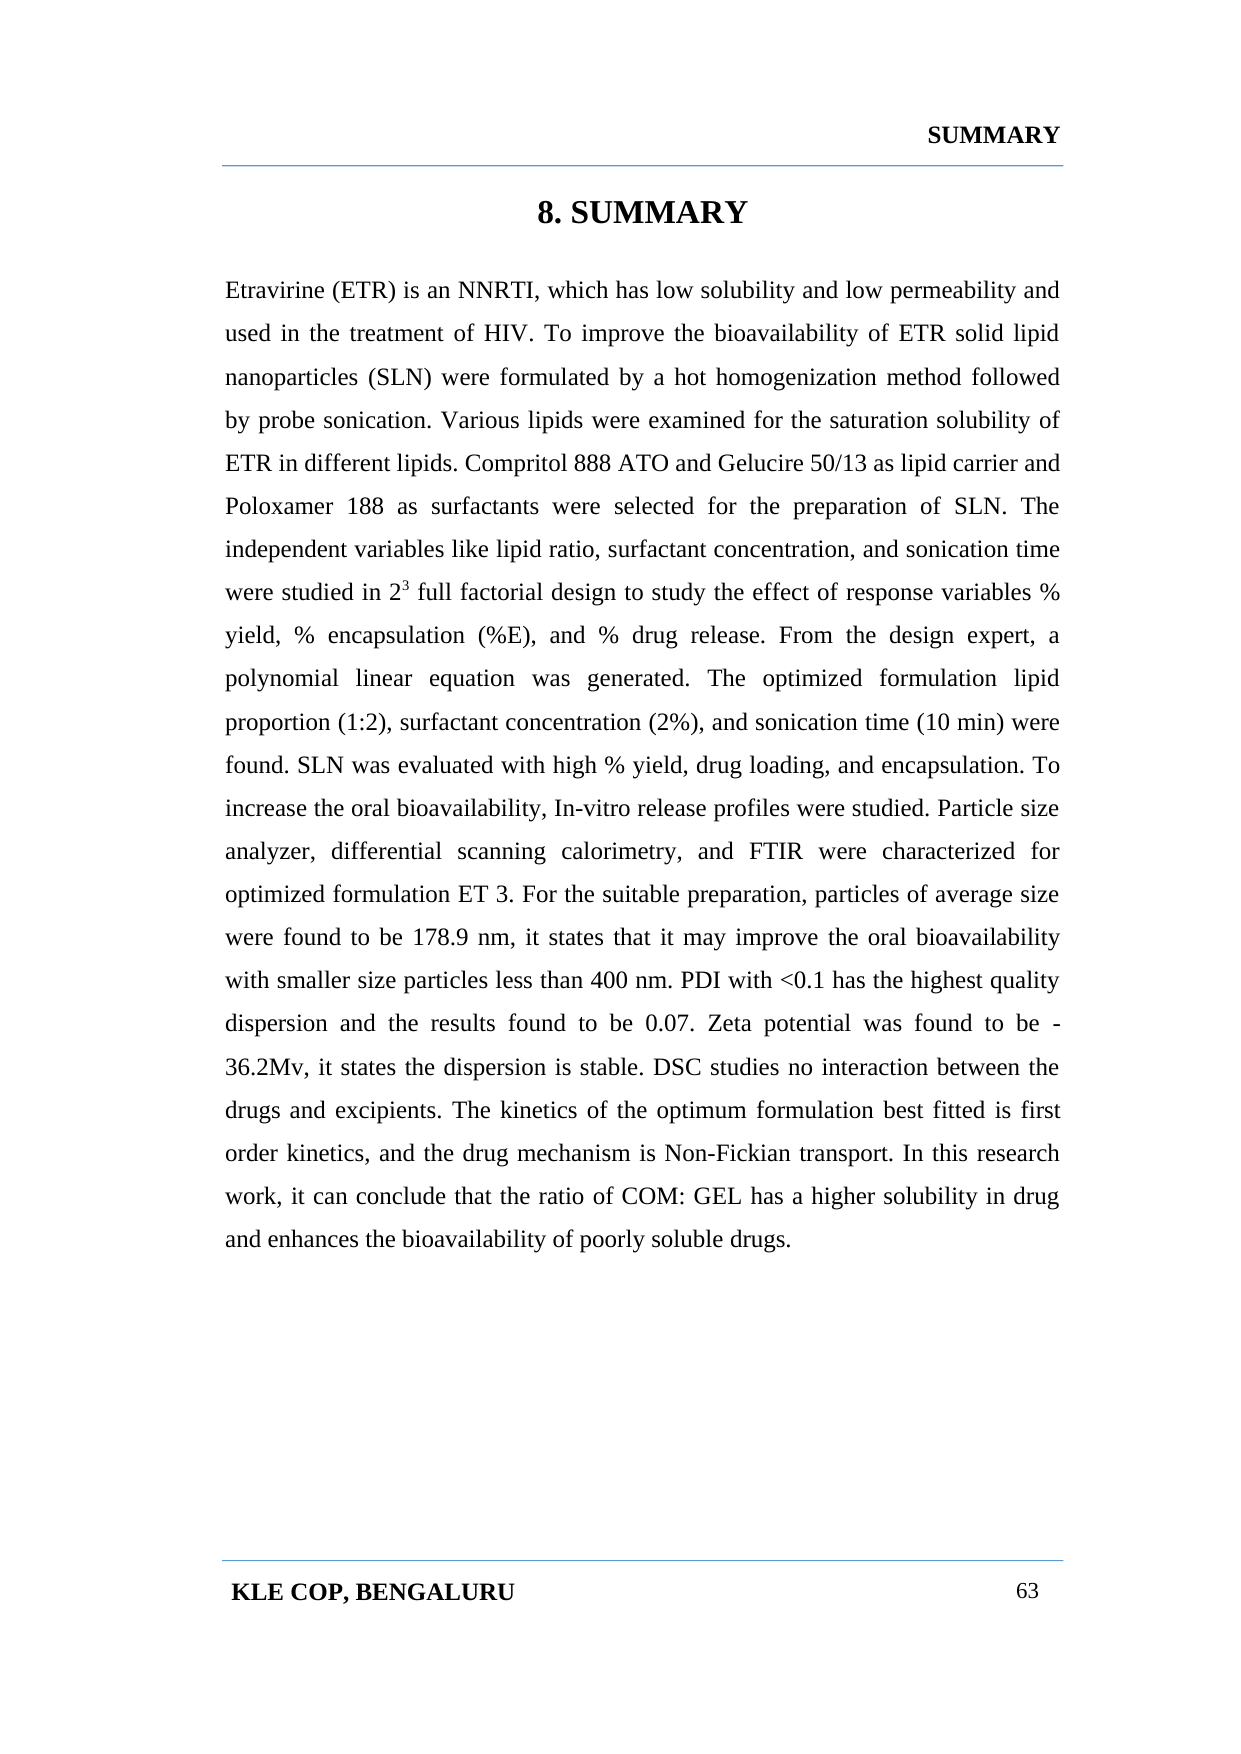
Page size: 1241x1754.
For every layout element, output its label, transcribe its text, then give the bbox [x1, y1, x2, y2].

subtitle SUMMARY [537, 193, 1121, 231]
text Etravirine (ETR) is an NNRTI, which has low solubility and low permeability and used in the treatment of HIV. To improve the bioavailability of ETR solid lipid nanoparticles (SLN) were formulated by a hot homogenization method followed by probe sonication. Various lipids were examined for the saturation solubility of ETR in different lipids. Compritol 888 ATO and Gelucire 50/13 as lipid carrier and Poloxamer 188 as surfactants were selected for the preparation of SLN. The independent variables like lipid ratio, surfactant concentration, and sonication time were studied in 23 full factorial design to study the effect of response variables % yield, % encapsulation (%E), and % drug release. From the design expert, a polynomial linear equation was generated. The optimized formulation lipid proportion (1:2), surfactant concentration (2%), and sonication time (10 min) were found. SLN was evaluated with high % yield, drug loading, and encapsulation. To increase the oral bioavailability, In-vitro release profiles were studied. Particle size analyzer, differential scanning calorimetry, and FTIR were characterized for optimized formulation ET 3. For the suitable preparation, particles of average size were found to be 178.9 nm, it states that it may improve the oral bioavailability with smaller size particles less than 400 nm. PDI with <0.1 has the highest quality dispersion and the results found to be 0.07. Zeta potential was found to be -36.2Mv, it states the dispersion is stable. DSC studies no interaction between the drugs and excipients. The kinetics of the optimum formulation best fitted is first order kinetics, and the drug mechanism is Non-Fickian transport. In this research work, it can conclude that the ratio of COM: GEL has a higher solubility in drug and enhances the bioavailability of poorly soluble drugs. [225, 275, 1061, 1253]
